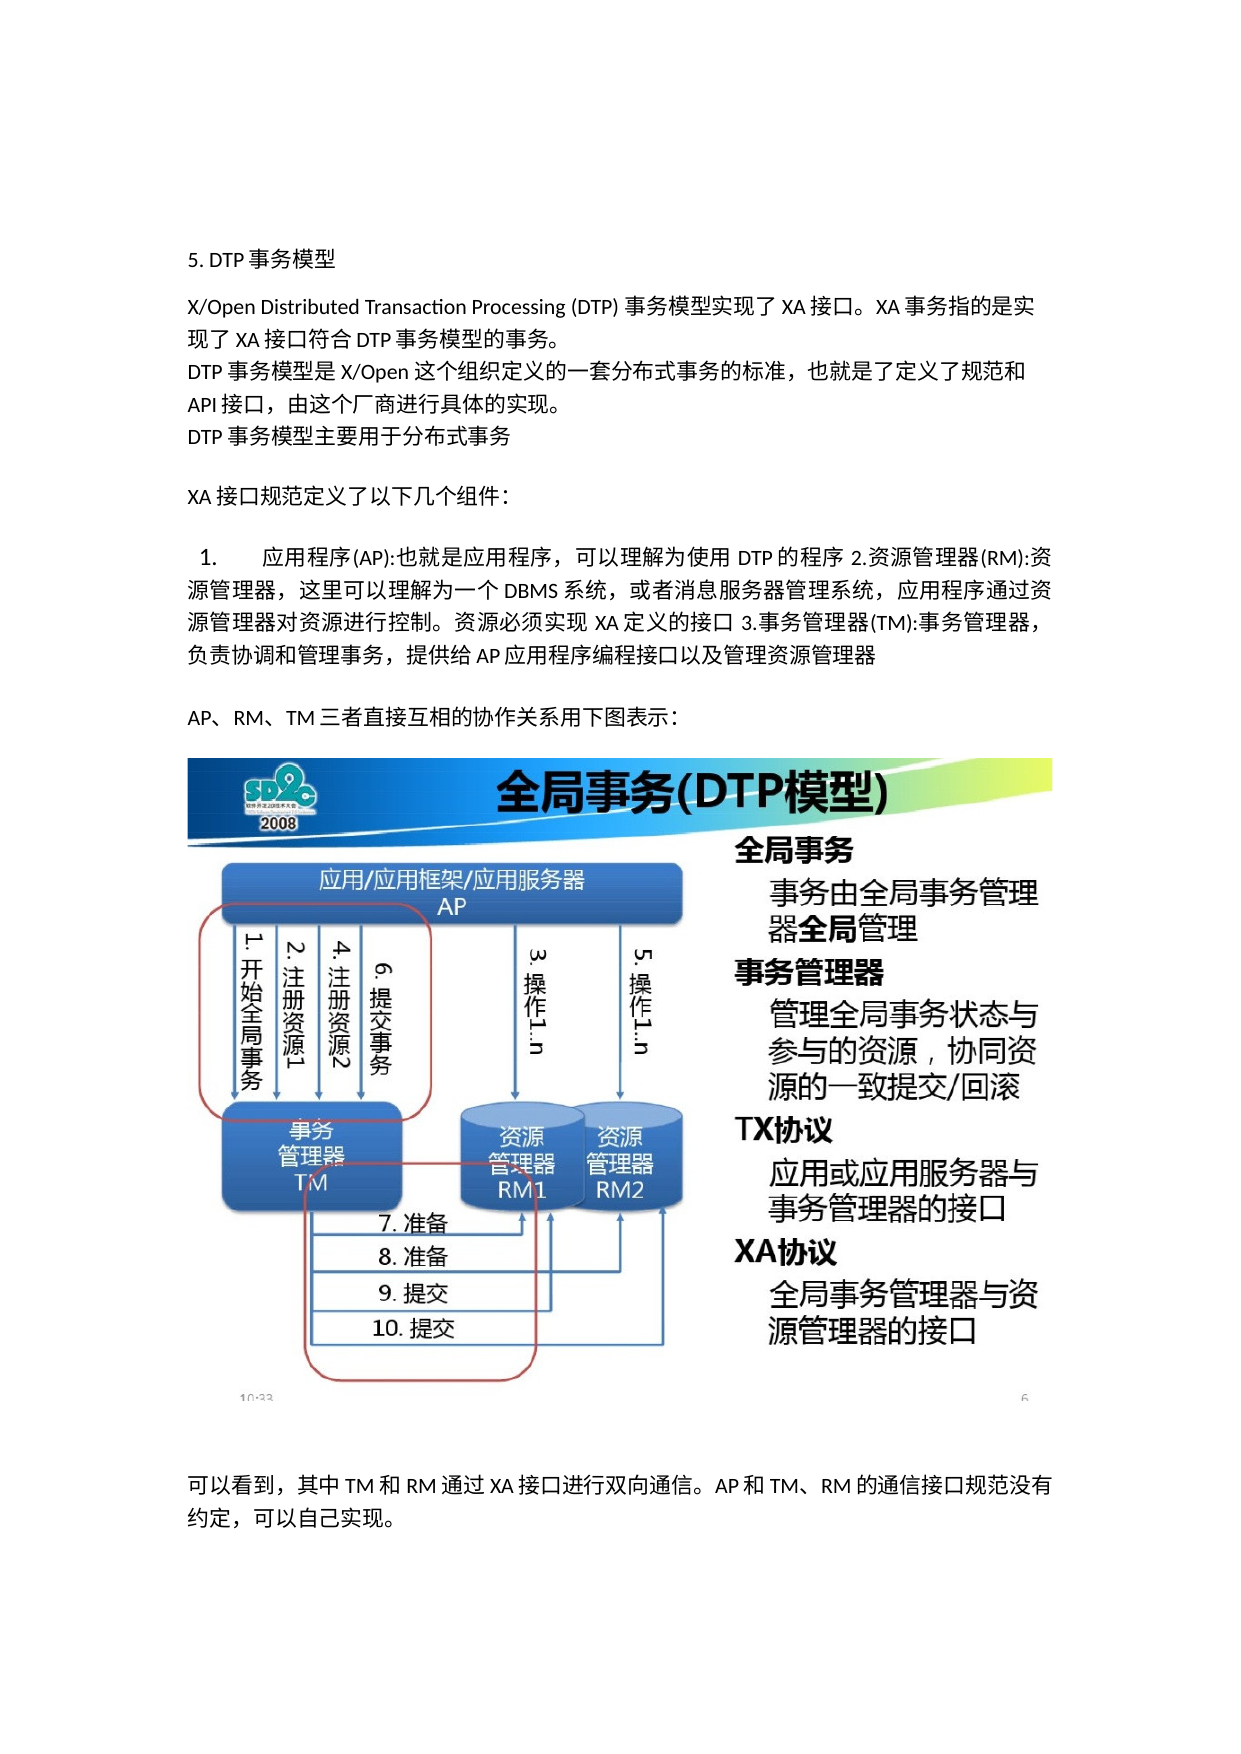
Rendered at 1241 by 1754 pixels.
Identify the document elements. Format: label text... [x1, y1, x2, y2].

text XA接口规范定义了以下几个组件： [187, 478, 1053, 511]
list 应用程序(AP):也就是应用程序，可以理解为使用DTP的程序 2.资源管理器(RM):资源管理器，这里可以理解为一个DBMS系统，或者消息服务器管理系统，应用程序通过资源管理器对资源进行控制。资源必须实现XA定义的接口 3.事务管理器(TM):事务管理器，负责协调和管理事务，提供给AP应用程序编程接口以及管理资源管理器 [187, 540, 1053, 670]
text X/Open Distributed Transaction Processing (DTP) 事务模型实现了XA接口。XA事务指的是实现了XA接口符合DTP事务模型的事务。 DTP事务模型是X/Open 这个组织定义的一套分布式事务的标准，也就是了定义了规范和API接口，由这个厂商进行具体的实现。 DTP事务模型主要用于分布式事务 [187, 289, 1053, 451]
text AP、RM、TM三者直接互相的协作关系用下图表示： [187, 699, 1053, 732]
picture [187, 758, 1053, 1401]
subtitle 5. DTP事务模型 [187, 242, 1053, 274]
text 可以看到，其中TM 和 RM 通过XA接口进行双向通信。AP和TM、RM的通信接口规范没有约定，可以自己实现。 [187, 1468, 1053, 1533]
